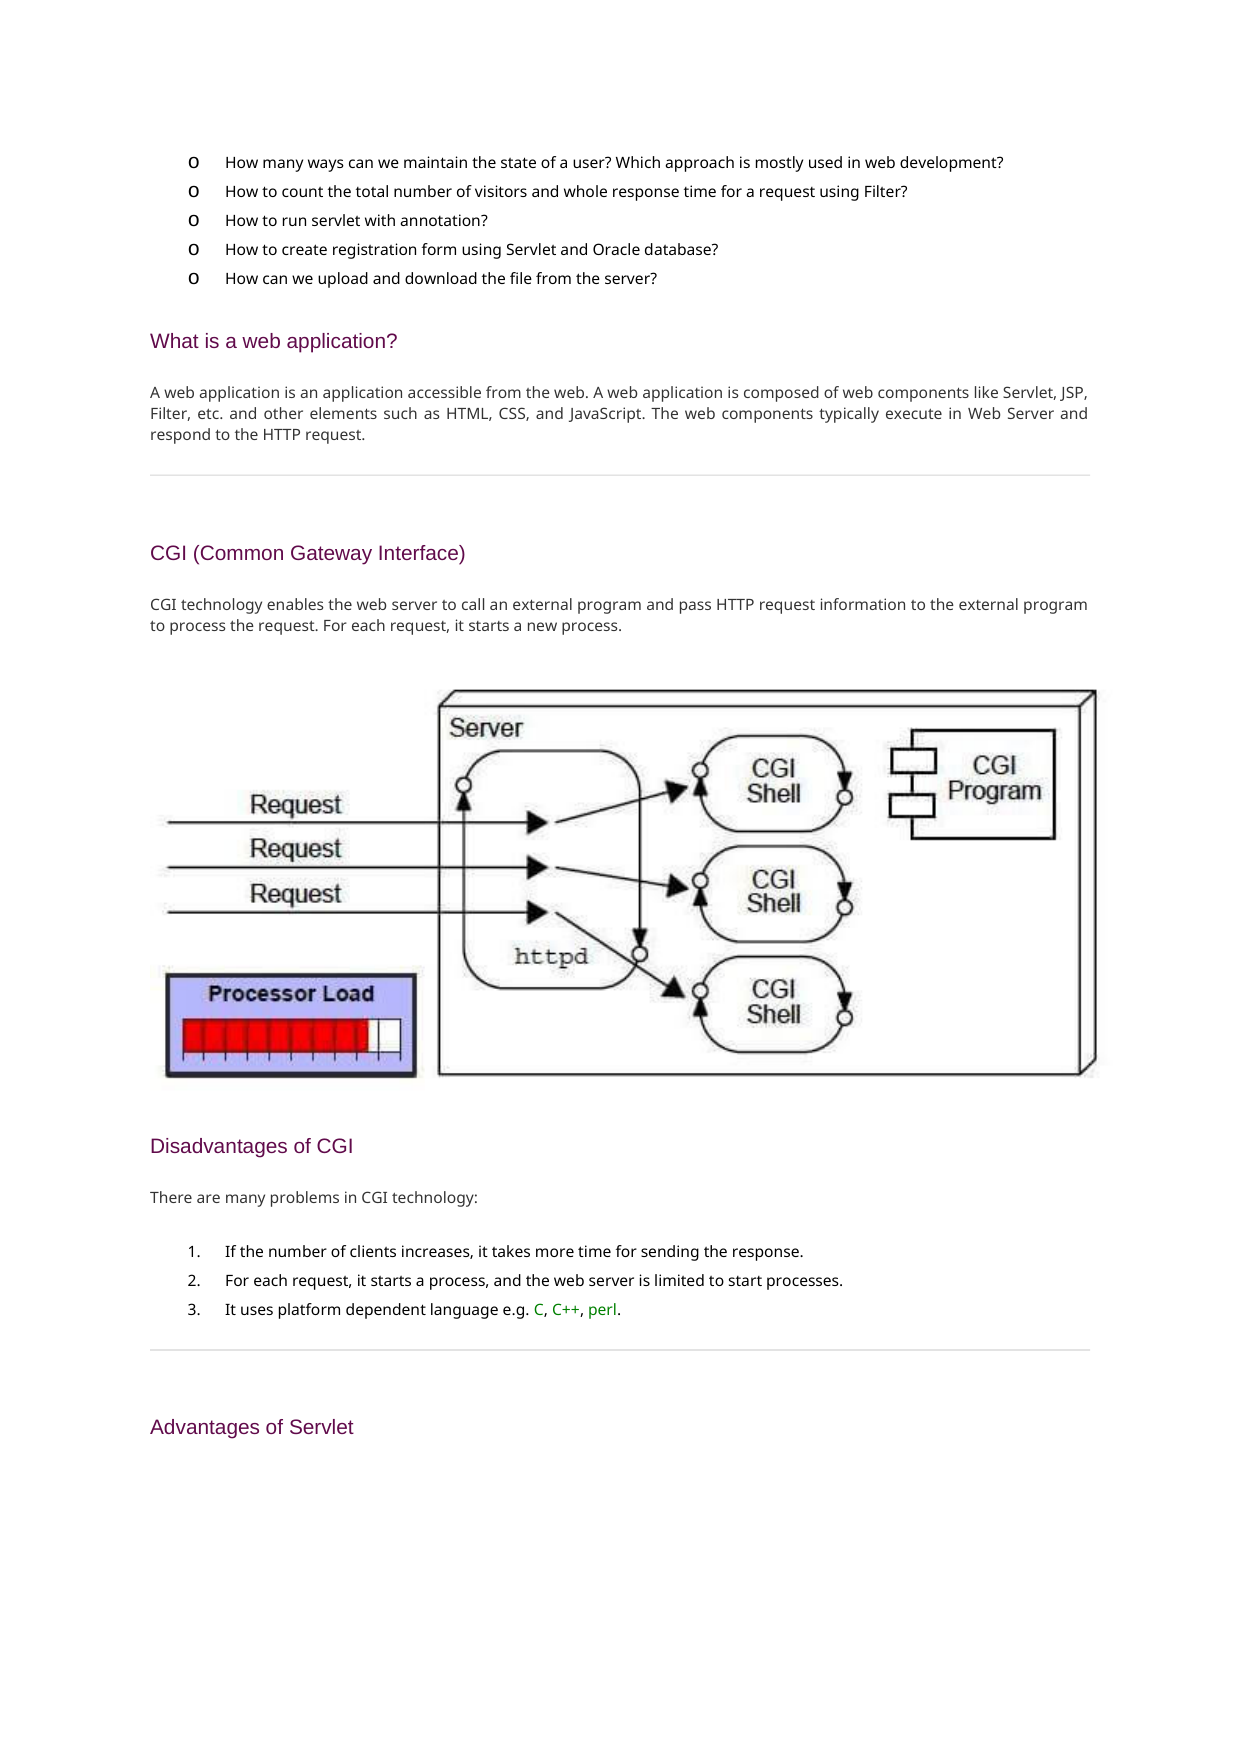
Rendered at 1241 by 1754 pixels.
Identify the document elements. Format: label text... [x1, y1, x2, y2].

text There are many problems in CGI technology: [150, 1187, 1090, 1208]
list How can we upload and download the file from the server? [187, 266, 1090, 291]
list If the number of clients increases, it takes more time for sending the response. [187, 1237, 1090, 1262]
text Advantages of Servlet [150, 1407, 1090, 1439]
text CGI technology enables the web server to call an external program and pass HTTP request information to the external program to process the request. For each request, it starts a new process. [150, 593, 1090, 636]
list For each request, it starts a process, and the web server is limited to start processes. [187, 1266, 1090, 1291]
list How to run servlet with annotation? [187, 208, 1090, 233]
picture [150, 665, 1114, 1097]
text Disadvantages of CGI [150, 1125, 1090, 1158]
list How to count the total number of visitors and whole response time for a request using Filter? [187, 179, 1090, 204]
list It uses platform dependent language e.g. C, C++, perl. [187, 1295, 1090, 1320]
list How many ways can we maintain the state of a user? Which approach is mostly used in web development? [187, 150, 1090, 175]
text A web application is an application accessible from the web. A web application is composed of web components like Servlet, JSP, Filter, etc. and other elements such as HTML, CSS, and JavaScript. The web components typically execute in Web Server and respond to the HTTP request. [150, 382, 1090, 445]
text What is a web application? [150, 320, 1090, 352]
text CGI (Common Gateway Interface) [150, 532, 1090, 564]
list How to create registration form using Servlet and Oracle database? [187, 237, 1090, 262]
